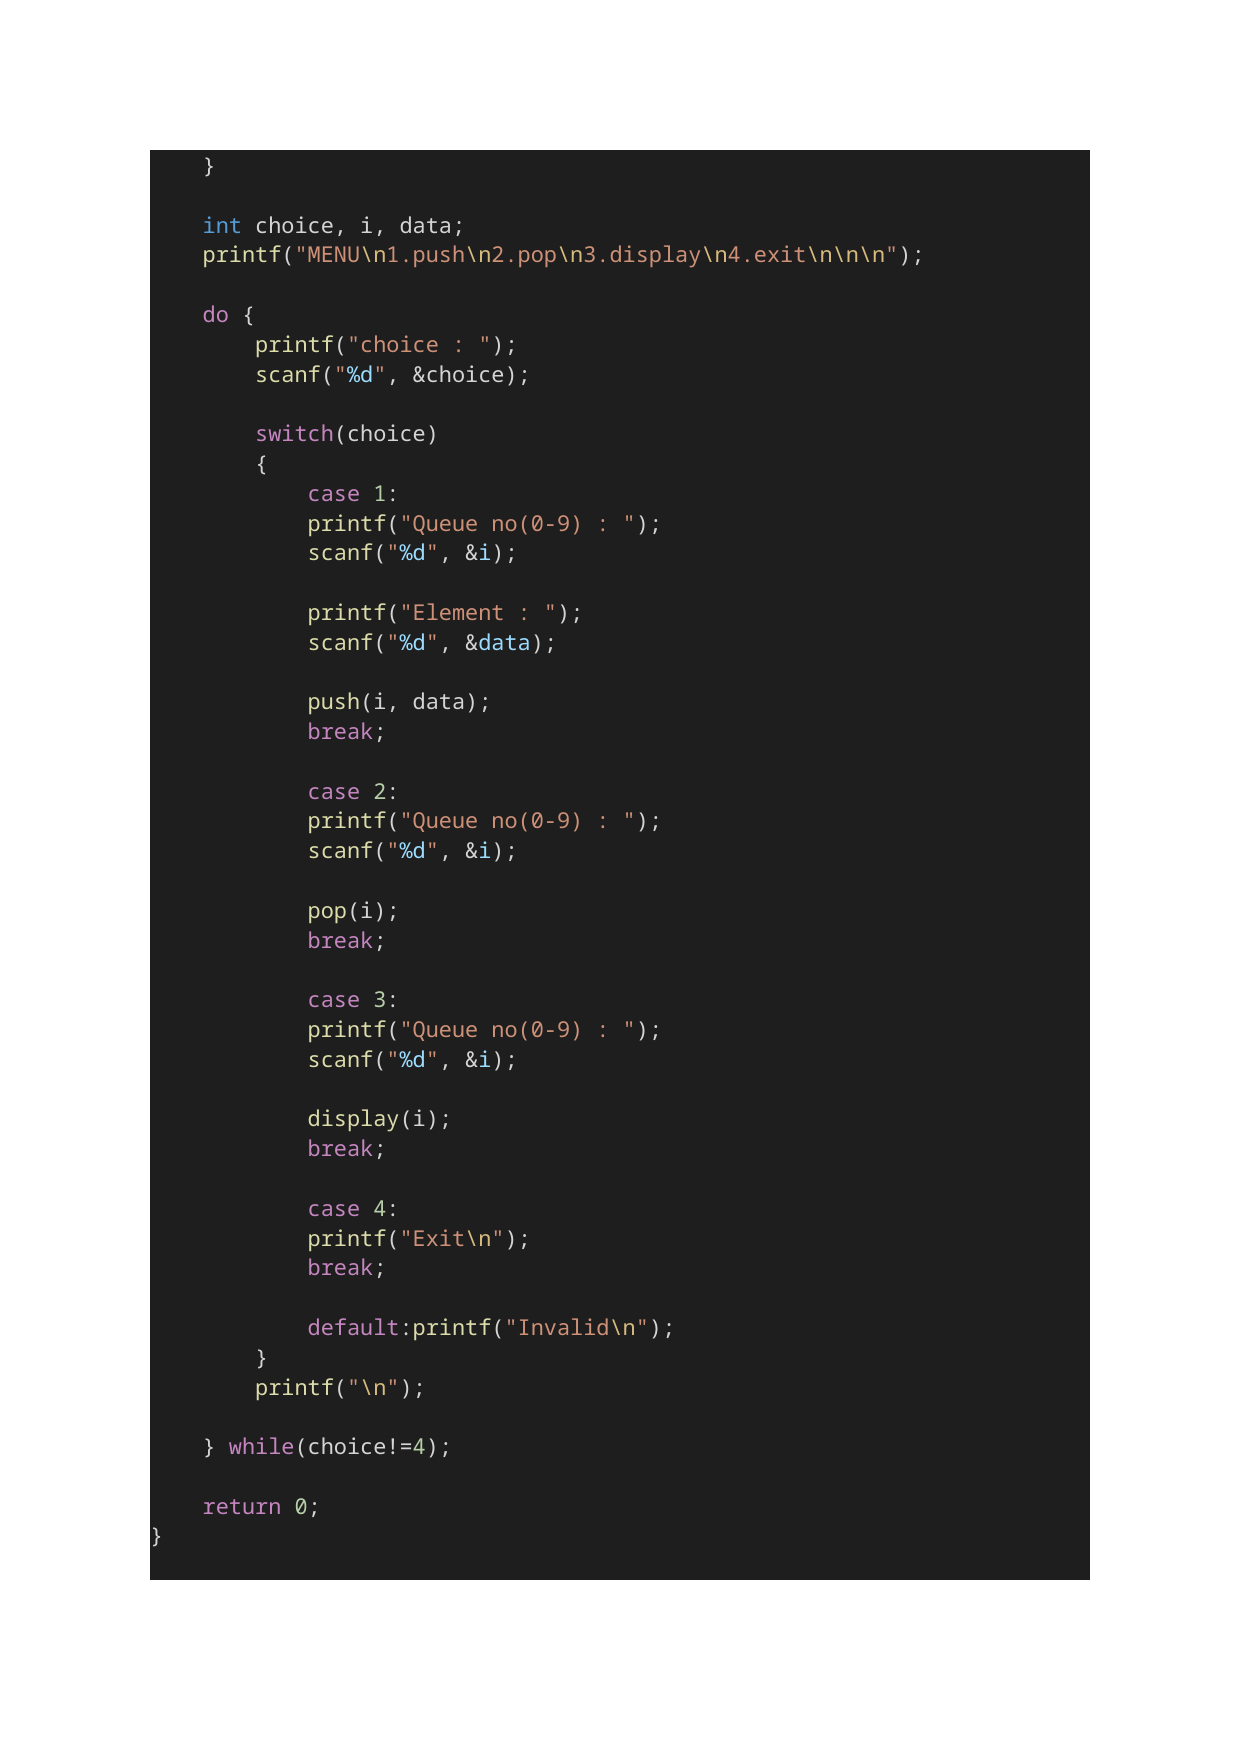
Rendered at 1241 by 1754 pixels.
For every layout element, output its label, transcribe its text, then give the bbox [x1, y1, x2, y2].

text } while(choice!=4); [150, 1431, 1090, 1461]
text case 3: [150, 984, 1090, 1014]
text printf("Element : "); [150, 597, 1090, 627]
text scanf("%d", &data); [150, 627, 1090, 656]
text display(i); [150, 1103, 1090, 1133]
text } [150, 1520, 1090, 1550]
text int choice, i, data; [150, 209, 1090, 239]
text printf("Queue no(0-9) : "); [150, 805, 1090, 835]
text case 2: [150, 776, 1090, 805]
text } [150, 150, 1090, 180]
text printf("Queue no(0-9) : "); [150, 507, 1090, 537]
text break; [150, 1252, 1090, 1282]
text return 0; [150, 1491, 1090, 1520]
text do { [150, 299, 1090, 329]
text push(i, data); [150, 686, 1090, 716]
text switch(choice) [150, 418, 1090, 448]
text printf("Queue no(0-9) : "); [150, 1014, 1090, 1044]
text pop(i); [150, 895, 1090, 924]
text { [150, 448, 1090, 478]
text case 1: [150, 478, 1090, 507]
text break; [150, 924, 1090, 954]
text break; [150, 1133, 1090, 1163]
text scanf("%d", &i); [150, 1044, 1090, 1073]
text printf("choice : "); [150, 329, 1090, 358]
text default:printf("Invalid\n"); [150, 1312, 1090, 1342]
text case 4: [150, 1193, 1090, 1222]
text scanf("%d", &i); [150, 537, 1090, 567]
text printf("Exit\n"); [150, 1222, 1090, 1252]
text printf("MENU\n1.push\n2.pop\n3.display\n4.exit\n\n\n"); [150, 239, 1090, 269]
text printf("\n"); [150, 1371, 1090, 1401]
text scanf("%d", &i); [150, 835, 1090, 865]
text break; [150, 716, 1090, 746]
text scanf("%d", &choice); [150, 358, 1090, 388]
text } [150, 1342, 1090, 1371]
